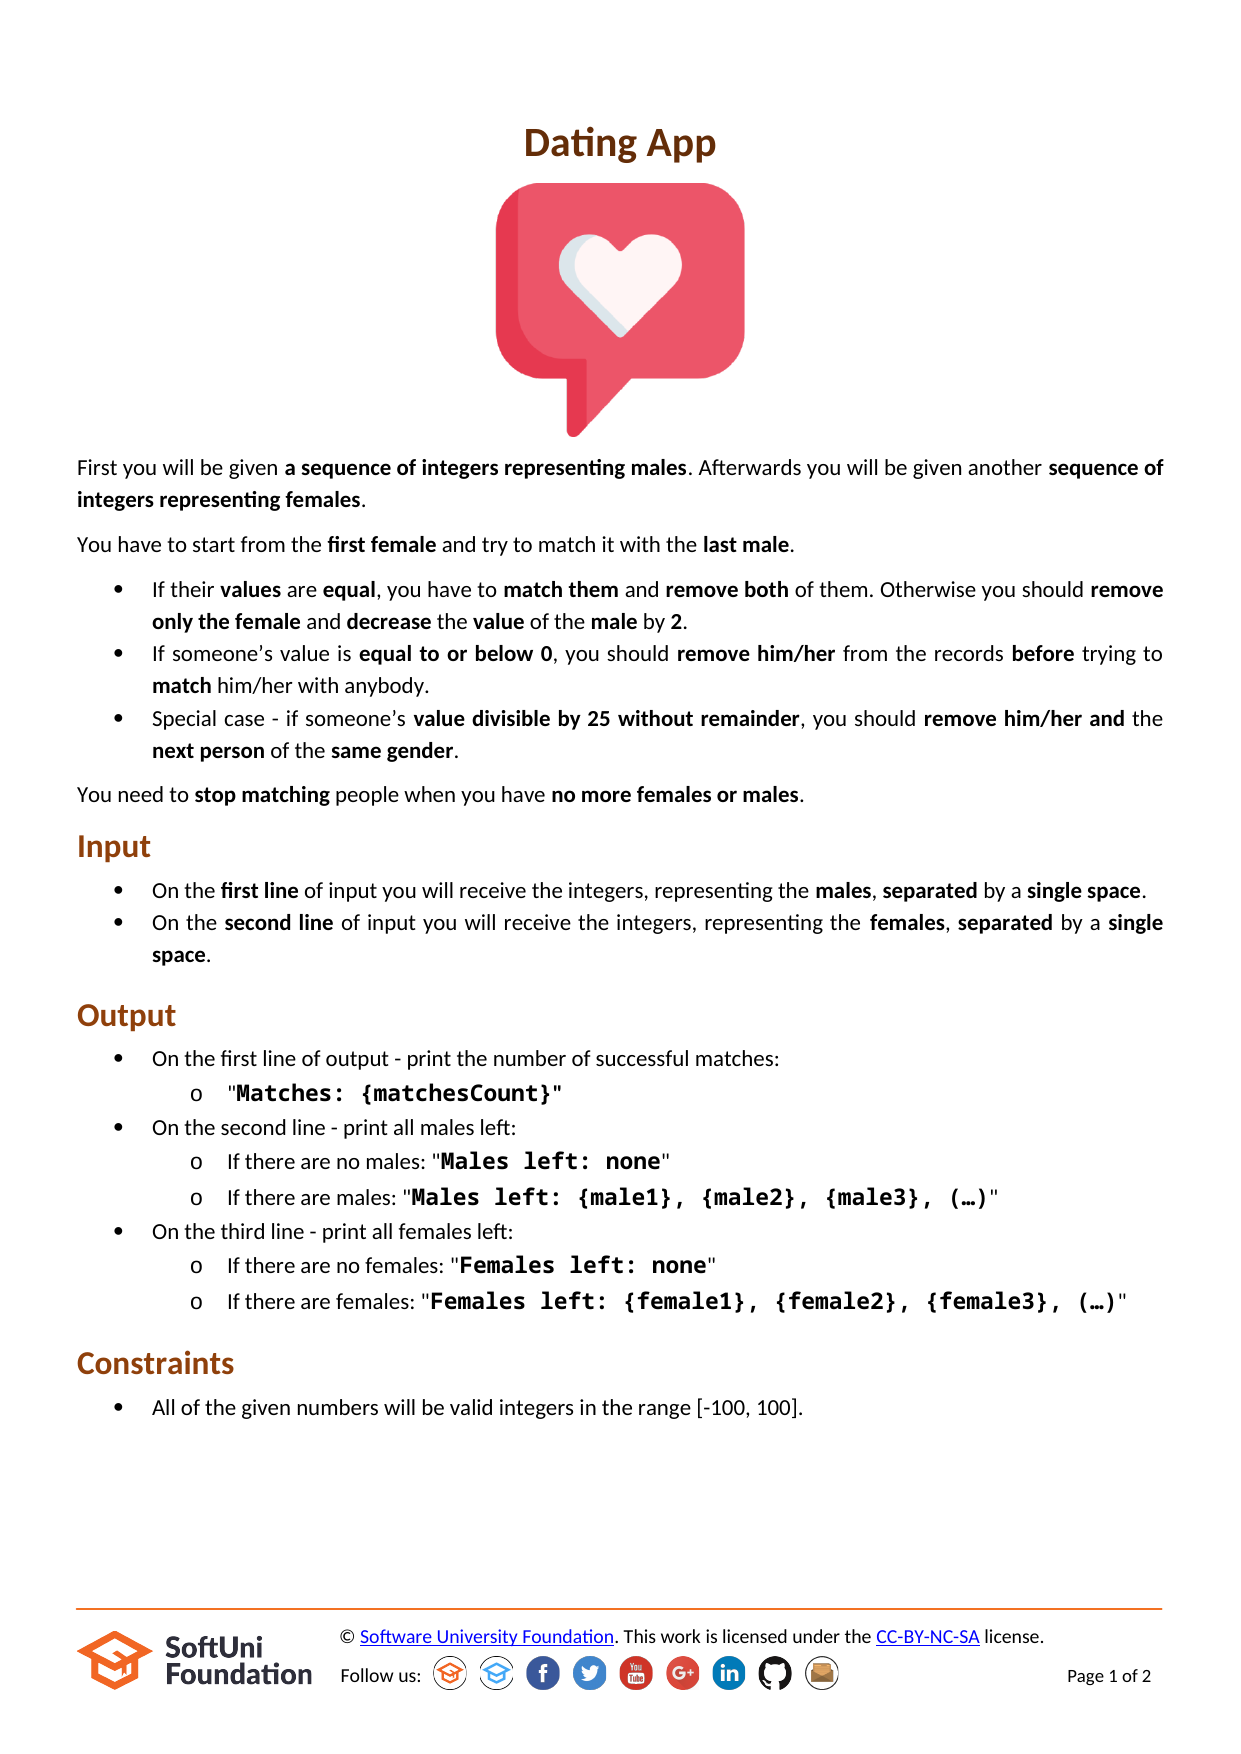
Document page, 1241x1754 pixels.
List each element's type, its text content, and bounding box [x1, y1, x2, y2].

subtitle Input [77, 825, 1163, 866]
picture [526, 1656, 560, 1690]
list "Matches: {matchesCount}" [189, 1077, 1163, 1108]
picture [666, 1656, 700, 1690]
picture [727, 1670, 738, 1680]
list On the second line of input you will receive the integers, representing the females, separated by a single space. [114, 908, 1163, 969]
picture [805, 1656, 839, 1690]
picture [736, 1656, 746, 1666]
list All of the given numbers will be valid integers in the range [-100, 100]. [114, 1393, 1163, 1421]
picture [736, 1680, 746, 1690]
subtitle Constraints [77, 1342, 1163, 1383]
subtitle Dating App [77, 116, 1163, 167]
picture [619, 1656, 653, 1690]
text You need to stop matching people when you have no more females or males. [77, 781, 1163, 809]
list Special case - if someone’s value divisible by 25 without remainder, you should remove him/her and the next person of the same gender. [114, 704, 1163, 764]
list If someone’s value is equal to or below 0, you should remove him/her from the records before trying to match him/her with anybody. [114, 639, 1163, 699]
picture [573, 1656, 607, 1690]
list On the second line - print all males left: [114, 1113, 1163, 1141]
list If there are no females: "Females left: none" [189, 1249, 1163, 1281]
list On the third line - print all females left: [114, 1217, 1163, 1245]
subtitle Output [77, 994, 1163, 1034]
picture [493, 183, 747, 437]
list On the first line of input you will receive the integers, representing the males, separated by a single space. [114, 876, 1163, 904]
picture [758, 1656, 792, 1690]
list If there are females: "Females left: {female1}, {female2}, {female3}, (…)" [189, 1285, 1163, 1317]
picture [76, 1631, 312, 1690]
picture [480, 1656, 513, 1690]
text First you will be given a sequence of integers representing males. Afterwards you will be given another sequence of integers representing females. [77, 453, 1163, 514]
list If there are males: "Males left: {male1}, {male2}, {male3}, (…)" [189, 1181, 1163, 1212]
list If their values are equal, you have to match them and remove both of them. Otherwise you should remove only the female and decrease the value of the male by 2. [114, 575, 1163, 635]
picture [433, 1656, 467, 1690]
picture [712, 1680, 722, 1690]
list On the first line of output - print the number of successful matches: [114, 1044, 1163, 1073]
list If there are no males: "Males left: none" [189, 1145, 1163, 1176]
picture [712, 1656, 722, 1666]
text You have to start from the first female and try to match it with the last male. [77, 530, 1163, 558]
